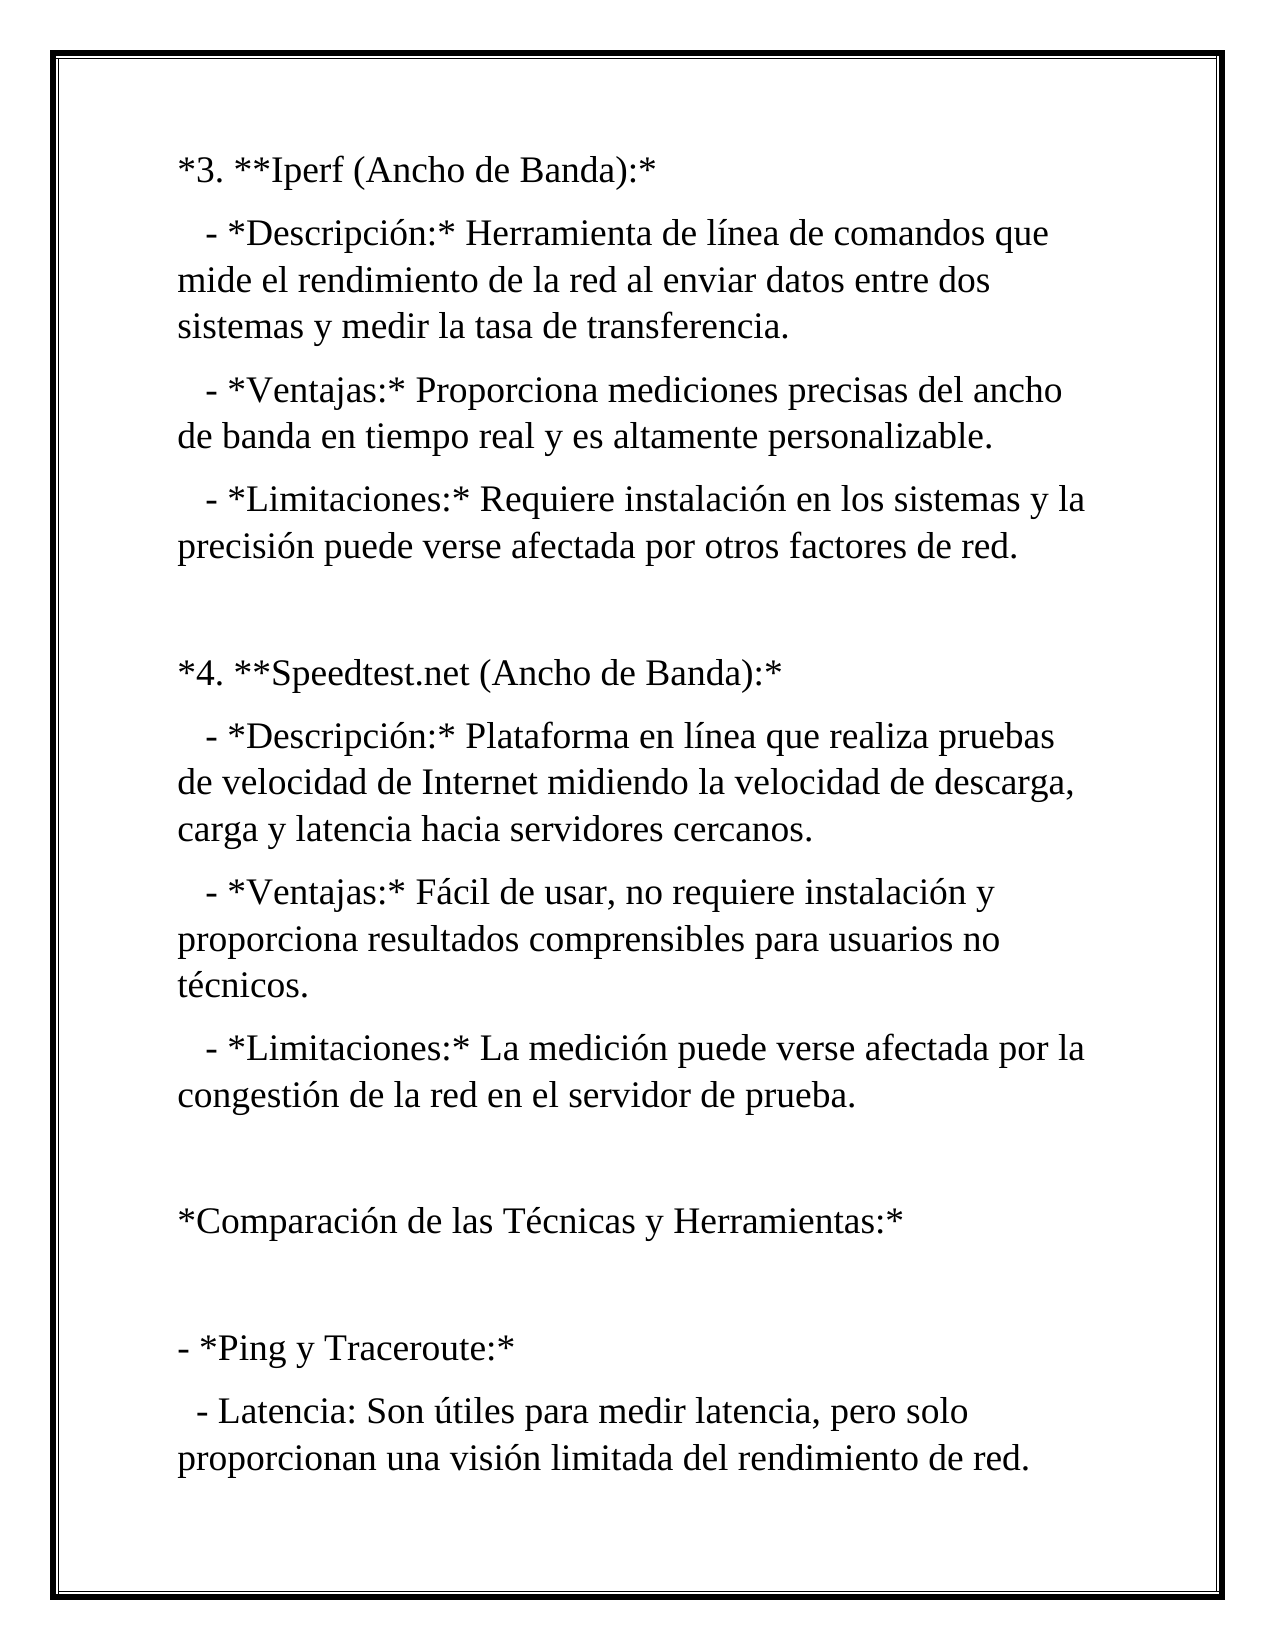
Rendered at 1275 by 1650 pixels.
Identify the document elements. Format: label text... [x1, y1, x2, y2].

text - Latencia: Son útiles para medir latencia, pero solo proporcionan una visión limitada del rendimiento de red. [177, 1388, 1098, 1478]
text - *Limitaciones:* Requiere instalación en los sistemas y la precisión puede verse afectada por otros factores de red. [177, 477, 1098, 567]
text *4. **Speedtest.net (Ancho de Banda):* [177, 650, 1098, 693]
text *3. **Iperf (Ancho de Banda):* [177, 147, 1098, 191]
text *Comparación de las Técnicas y Herramientas:* [177, 1199, 1098, 1242]
text - *Descripción:* Herramienta de línea de comandos que mide el rendimiento de la red al enviar datos entre dos sistemas y medir la tasa de transferencia. [177, 211, 1098, 347]
text - *Descripción:* Plataforma en línea que realiza pruebas de velocidad de Internet midiendo la velocidad de descarga, carga y latencia hacia servidores cercanos. [177, 713, 1098, 849]
text - *Limitaciones:* La medición puede verse afectada por la congestión de la red en el servidor de prueba. [177, 1026, 1098, 1116]
text - *Ventajas:* Fácil de usar, no requiere instalación y proporciona resultados comprensibles para usuarios no técnicos. [177, 869, 1098, 1006]
text - *Ping y Traceroute:* [177, 1325, 1098, 1368]
text - *Ventajas:* Proporciona mediciones precisas del ancho de banda en tiempo real y es altamente personalizable. [177, 367, 1098, 457]
